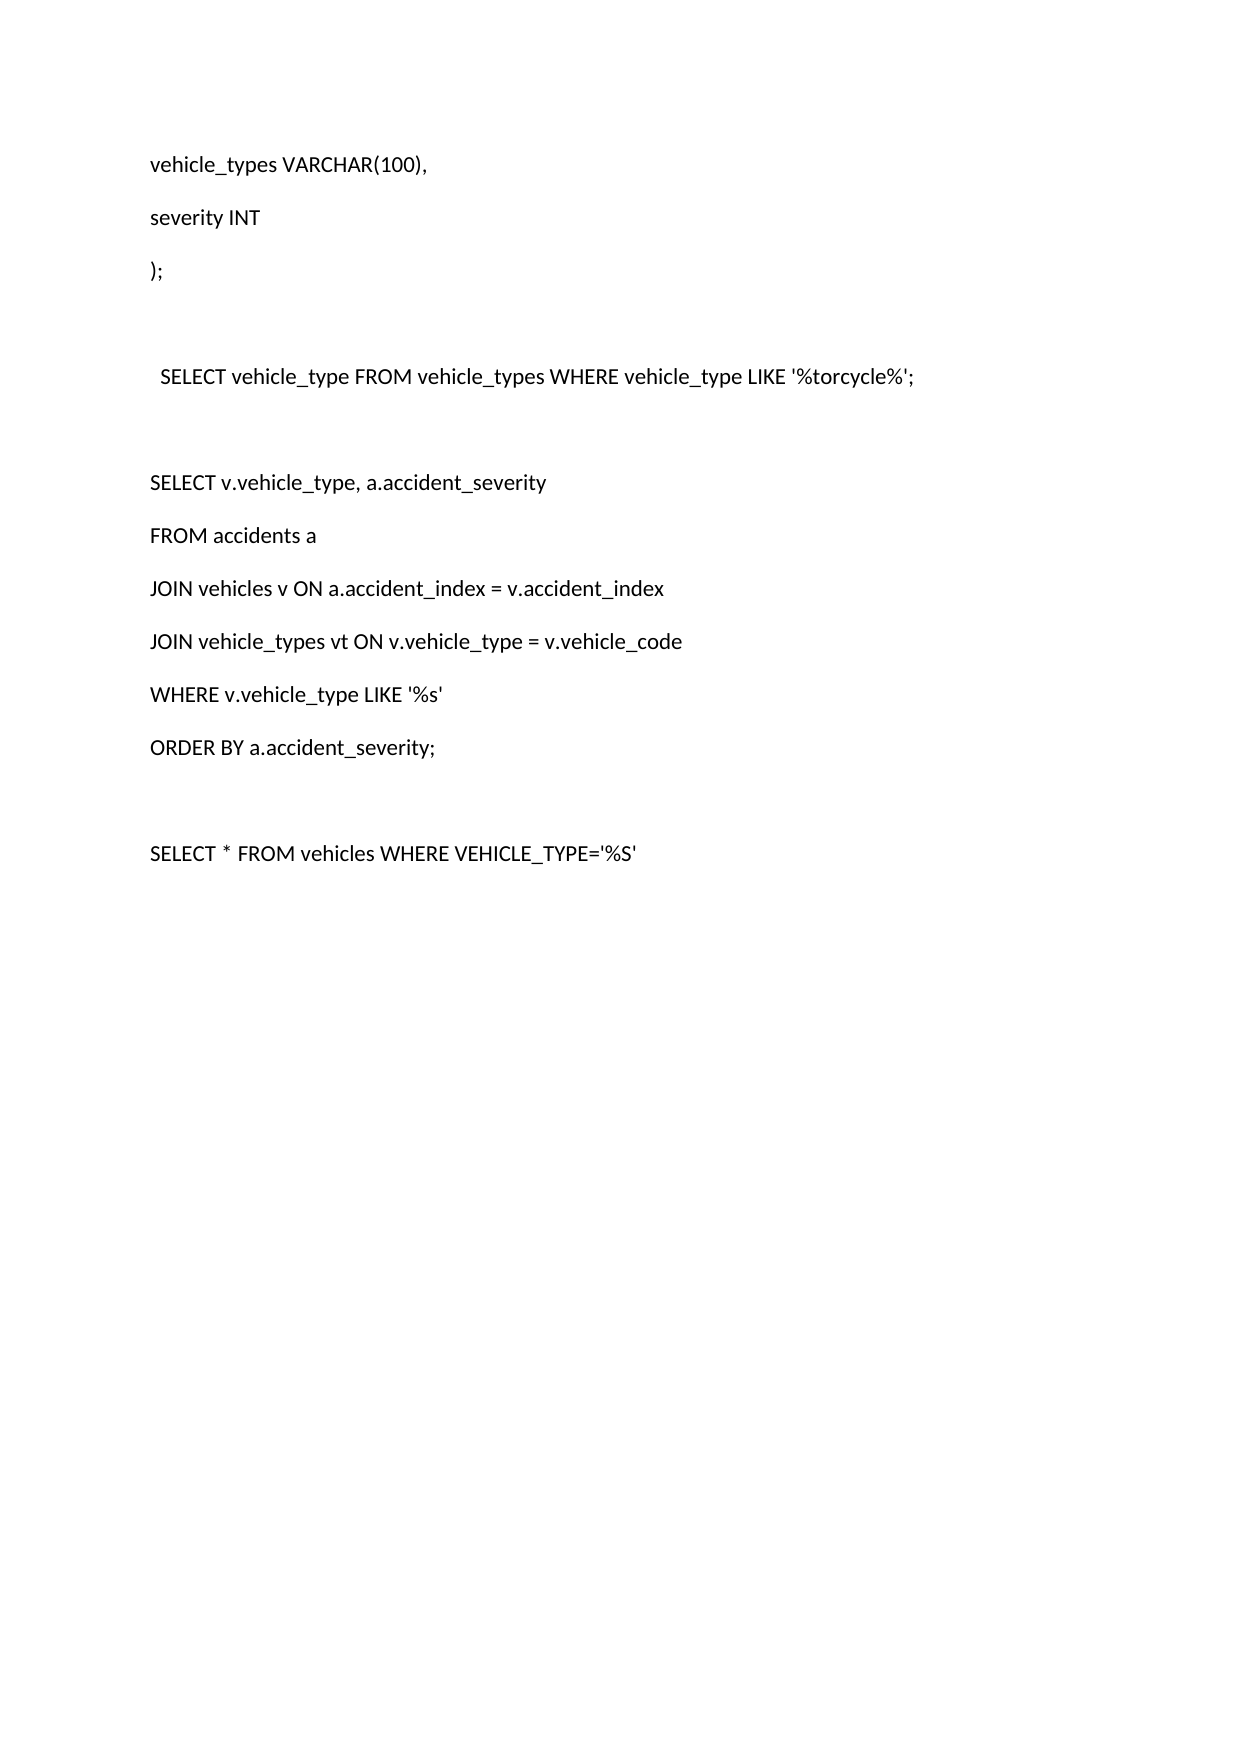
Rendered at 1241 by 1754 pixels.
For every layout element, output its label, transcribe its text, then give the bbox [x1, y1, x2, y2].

text FROM accidents a [150, 521, 1090, 549]
text JOIN vehicle_types vt ON v.vehicle_type = v.vehicle_code [150, 627, 1090, 655]
text WHERE v.vehicle_type LIKE '%s' [150, 680, 1090, 708]
text JOIN vehicles v ON a.accident_index = v.accident_index [150, 574, 1090, 602]
text ORDER BY a.accident_severity; [150, 733, 1090, 761]
text SELECT vehicle_type FROM vehicle_types WHERE vehicle_type LIKE '%torcycle%'; [150, 362, 1090, 390]
text SELECT v.vehicle_type, a.accident_severity [150, 468, 1090, 496]
text SELECT * FROM vehicles WHERE VEHICLE_TYPE='%S' [150, 839, 1090, 867]
text vehicle_types VARCHAR(100), [150, 150, 1090, 178]
text severity INT [150, 203, 1090, 231]
text ); [150, 256, 1090, 284]
